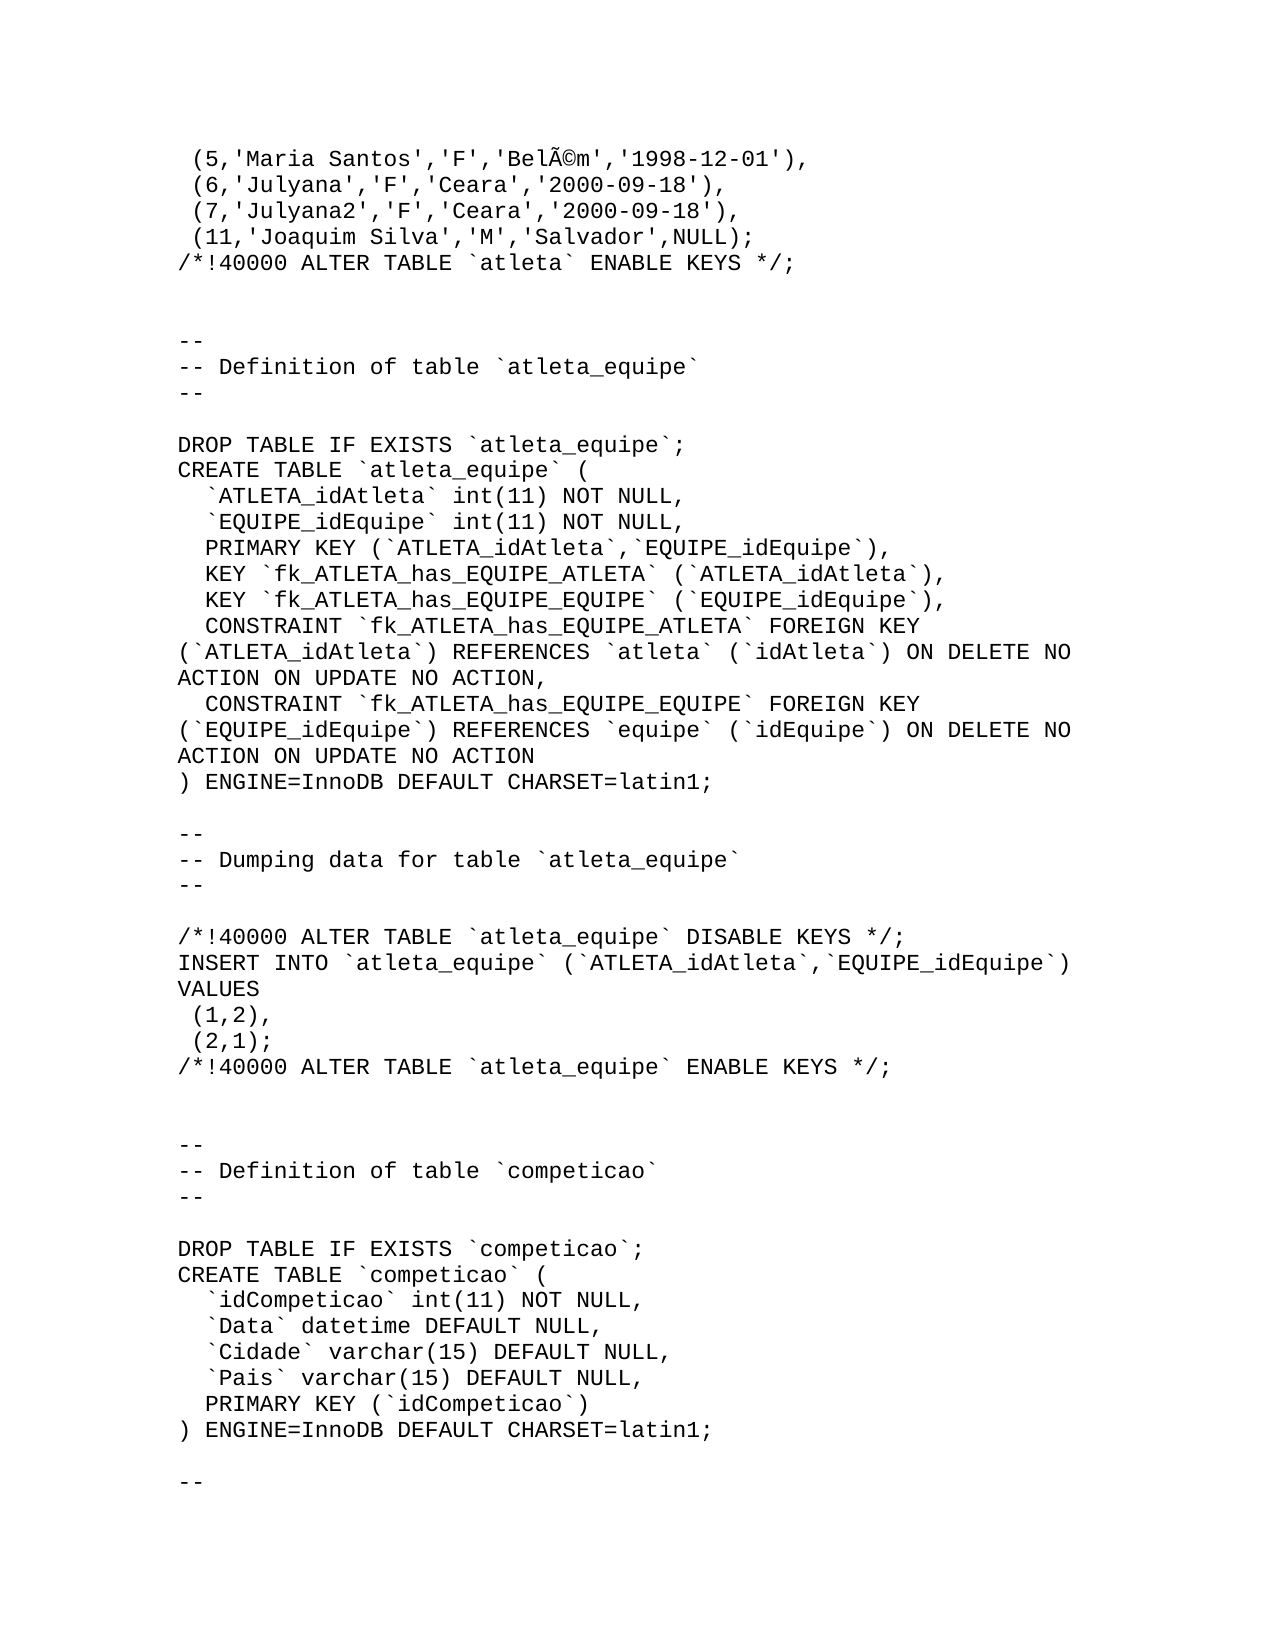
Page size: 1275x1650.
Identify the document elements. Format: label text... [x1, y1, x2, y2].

text DROP TABLE IF EXISTS `atleta_equipe`; [177, 433, 1098, 459]
text `ATLETA_idAtleta` int(11) NOT NULL, [177, 485, 1098, 511]
text -- [177, 381, 1098, 407]
text `EQUIPE_idEquipe` int(11) NOT NULL, [177, 511, 1098, 537]
text INSERT INTO `atleta_equipe` (`ATLETA_idAtleta`,`EQUIPE_idEquipe`) VALUES [177, 952, 1098, 1003]
text /*!40000 ALTER TABLE `atleta_equipe` ENABLE KEYS */; [177, 1055, 1098, 1081]
text /*!40000 ALTER TABLE `atleta_equipe` DISABLE KEYS */; [177, 926, 1098, 952]
text -- Definition of table `competicao` [177, 1159, 1098, 1185]
text ) ENGINE=InnoDB DEFAULT CHARSET=latin1; [177, 1418, 1098, 1444]
text CREATE TABLE `atleta_equipe` ( [177, 459, 1098, 485]
text -- [177, 1185, 1098, 1211]
text ) ENGINE=InnoDB DEFAULT CHARSET=latin1; [177, 770, 1098, 796]
text (11,'Joaquim Silva','M','Salvador',NULL); [177, 225, 1098, 251]
text `Pais` varchar(15) DEFAULT NULL, [177, 1367, 1098, 1393]
text -- [177, 1133, 1098, 1159]
text -- Definition of table `atleta_equipe` [177, 355, 1098, 381]
text CONSTRAINT `fk_ATLETA_has_EQUIPE_EQUIPE` FOREIGN KEY (`EQUIPE_idEquipe`) REFERENCES `equipe` (`idEquipe`) ON DELETE NO ACTION ON UPDATE NO ACTION [177, 692, 1098, 770]
text `Data` datetime DEFAULT NULL, [177, 1315, 1098, 1341]
text (6,'Julyana','F','Ceara','2000-09-18'), [177, 173, 1098, 199]
text (1,2), [177, 1003, 1098, 1029]
text `Cidade` varchar(15) DEFAULT NULL, [177, 1341, 1098, 1367]
text PRIMARY KEY (`idCompeticao`) [177, 1393, 1098, 1418]
text `idCompeticao` int(11) NOT NULL, [177, 1289, 1098, 1315]
text (2,1); [177, 1029, 1098, 1055]
text -- Dumping data for table `atleta_equipe` [177, 848, 1098, 874]
text CONSTRAINT `fk_ATLETA_has_EQUIPE_ATLETA` FOREIGN KEY (`ATLETA_idAtleta`) REFERENCES `atleta` (`idAtleta`) ON DELETE NO ACTION ON UPDATE NO ACTION, [177, 614, 1098, 692]
text /*!40000 ALTER TABLE `atleta` ENABLE KEYS */; [177, 251, 1098, 277]
text (5,'Maria Santos','F','BelÃ©m','1998-12-01'), [177, 148, 1098, 173]
text -- [177, 329, 1098, 355]
text KEY `fk_ATLETA_has_EQUIPE_ATLETA` (`ATLETA_idAtleta`), [177, 563, 1098, 588]
text (7,'Julyana2','F','Ceara','2000-09-18'), [177, 199, 1098, 225]
text -- [177, 822, 1098, 848]
text DROP TABLE IF EXISTS `competicao`; [177, 1237, 1098, 1263]
text KEY `fk_ATLETA_has_EQUIPE_EQUIPE` (`EQUIPE_idEquipe`), [177, 588, 1098, 614]
text PRIMARY KEY (`ATLETA_idAtleta`,`EQUIPE_idEquipe`), [177, 537, 1098, 563]
text CREATE TABLE `competicao` ( [177, 1263, 1098, 1289]
text -- [177, 874, 1098, 900]
text -- [177, 1470, 1098, 1496]
